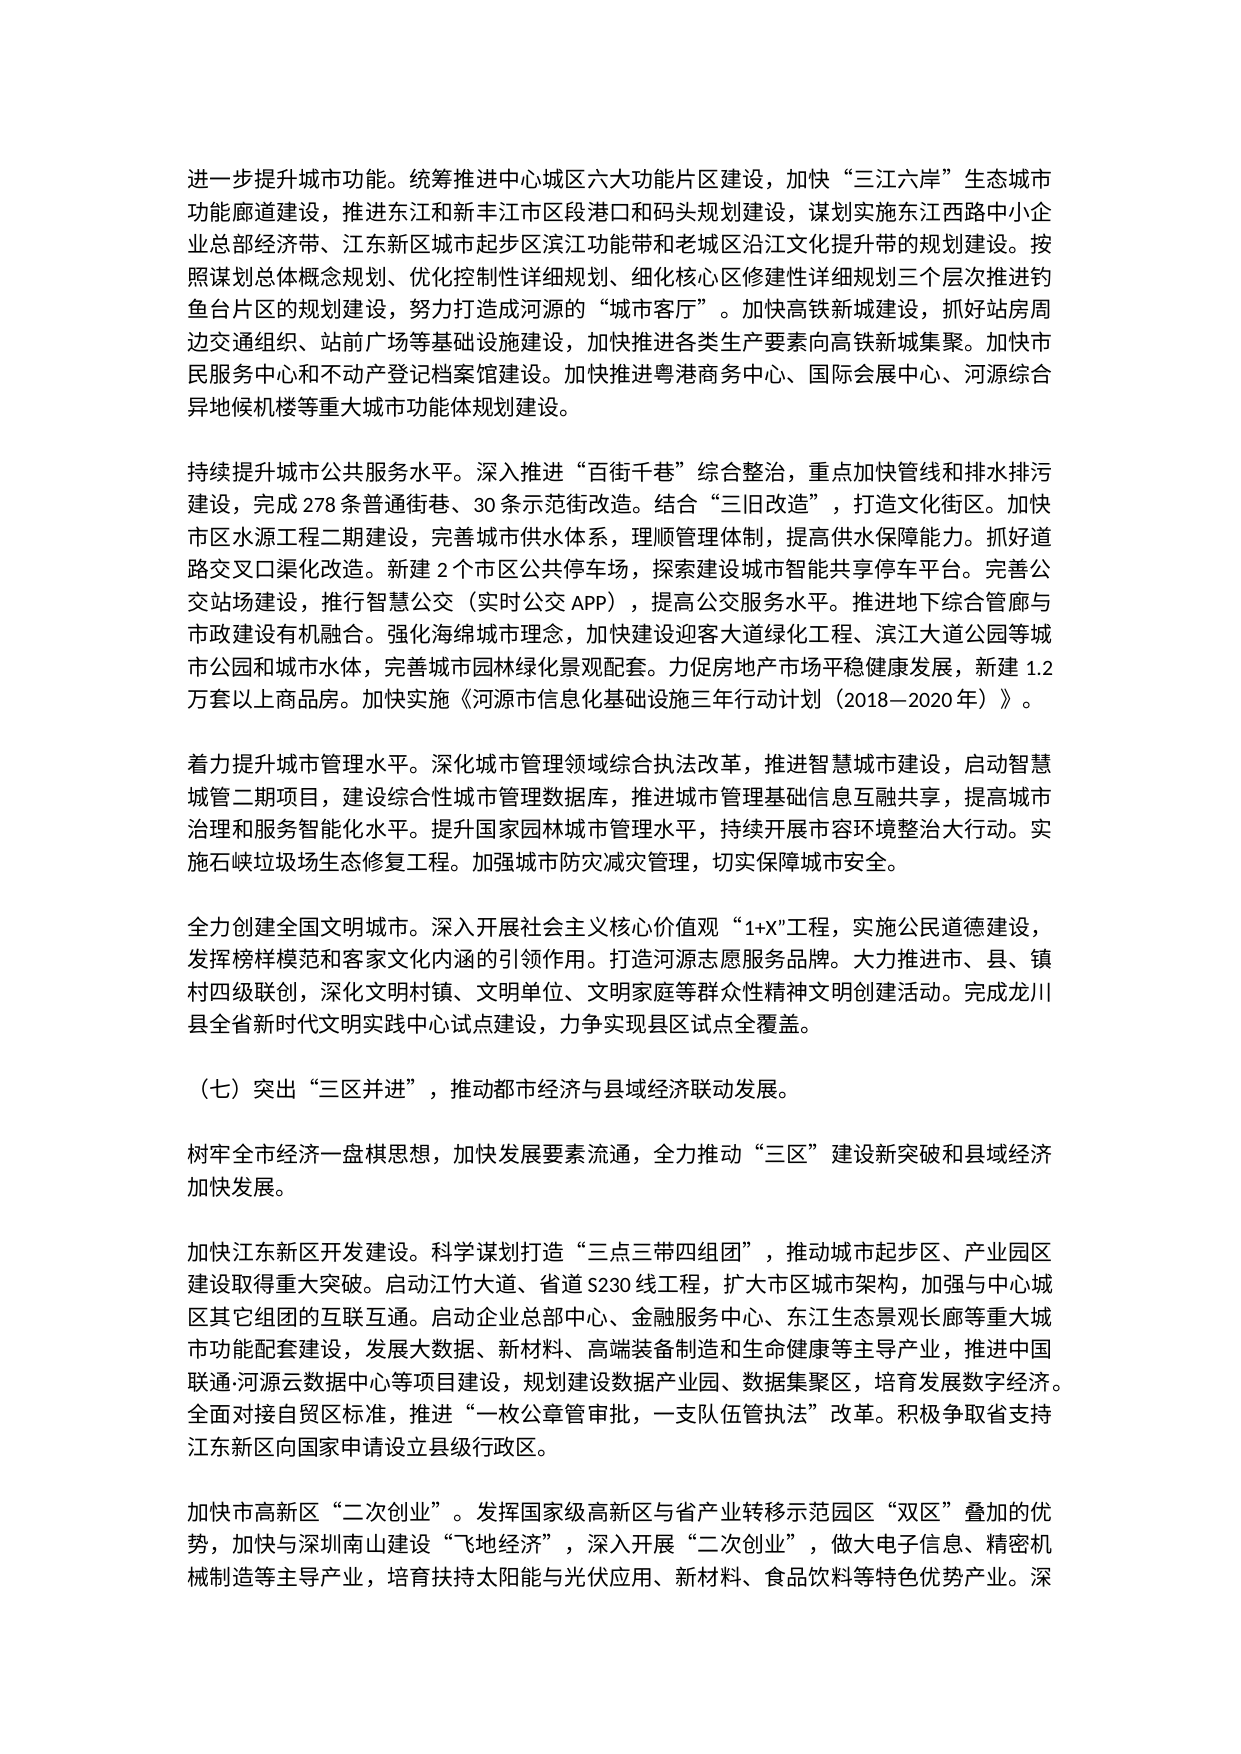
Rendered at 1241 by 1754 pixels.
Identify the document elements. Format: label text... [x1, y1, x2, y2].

text 全力创建全国文明城市。深入开展社会主义核心价值观“1+X”工程，实施公民道德建设，发挥榜样模范和客家文化内涵的引领作用。打造河源志愿服务品牌。大力推进市、县、镇、村四级联创，深化文明村镇、文明单位、文明家庭等群众性精神文明创建活动。完成龙川县全省新时代文明实践中心试点建设，力争实现县区试点全覆盖。 [187, 909, 1053, 1039]
text 着力提升城市管理水平。深化城市管理领域综合执法改革，推进智慧城市建设，启动智慧城管二期项目，建设综合性城市管理数据库，推进城市管理基础信息互融共享，提高城市治理和服务智能化水平。提升国家园林城市管理水平，持续开展市容环境整治大行动。实施石峡垃圾场生态修复工程。加强城市防灾减灾管理，切实保障城市安全。 [187, 747, 1053, 877]
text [187, 1494, 1053, 1592]
text 树牢全市经济一盘棋思想，加快发展要素流通，全力推动“三区”建设新突破和县域经济加快发展。 [187, 1137, 1053, 1202]
text 持续提升城市公共服务水平。深入推进“百街千巷”综合整治，重点加快管线和排水排污建设，完成278条普通街巷、30条示范街改造。结合“三旧改造”，打造文化街区。加快市区水源工程二期建设，完善城市供水体系，理顺管理体制，提高供水保障能力。抓好道路交叉口渠化改造。新建2个市区公共停车场，探索建设城市智能共享停车平台。完善公交站场建设，推行智慧公交（实时公交APP），提高公交服务水平。推进地下综合管廊与市政建设有机融合。强化海绵城市理念，加快建设迎客大道绿化工程、滨江大道公园等城市公园和城市水体，完善城市园林绿化景观配套。力促房地产市场平稳健康发展，新建1.2万套以上商品房。加快实施《河源市信息化基础设施三年行动计划（2018—2020年）》。 [187, 454, 1053, 714]
text 进一步提升城市功能。统筹推进中心城区六大功能片区建设，加快“三江六岸”生态城市功能廊道建设，推进东江和新丰江市区段港口和码头规划建设，谋划实施东江西路中小企业总部经济带、江东新区城市起步区滨江功能带和老城区沿江文化提升带的规划建设。按照谋划总体概念规划、优化控制性详细规划、细化核心区修建性详细规划三个层次推进钓鱼台片区的规划建设，努力打造成河源的“城市客厅”。加快高铁新城建设，抓好站房周边交通组织、站前广场等基础设施建设，加快推进各类生产要素向高铁新城集聚。加快市民服务中心和不动产登记档案馆建设。加快推进粤港商务中心、国际会展中心、河源综合异地候机楼等重大城市功能体规划建设。 [187, 162, 1053, 422]
text （七）突出“三区并进”，推动都市经济与县域经济联动发展。 [187, 1072, 1053, 1104]
text 加快江东新区开发建设。科学谋划打造“三点三带四组团”，推动城市起步区、产业园区建设取得重大突破。启动江竹大道、省道S230线工程，扩大市区城市架构，加强与中心城区其它组团的互联互通。启动企业总部中心、金融服务中心、东江生态景观长廊等重大城市功能配套建设，发展大数据、新材料、高端装备制造和生命健康等主导产业，推进中国联通·河源云数据中心等项目建设，规划建设数据产业园、数据集聚区，培育发展数字经济。全面对接自贸区标准，推进“一枚公章管审批，一支队伍管执法”改革。积极争取省支持江东新区向国家申请设立县级行政区。 [187, 1234, 1053, 1462]
